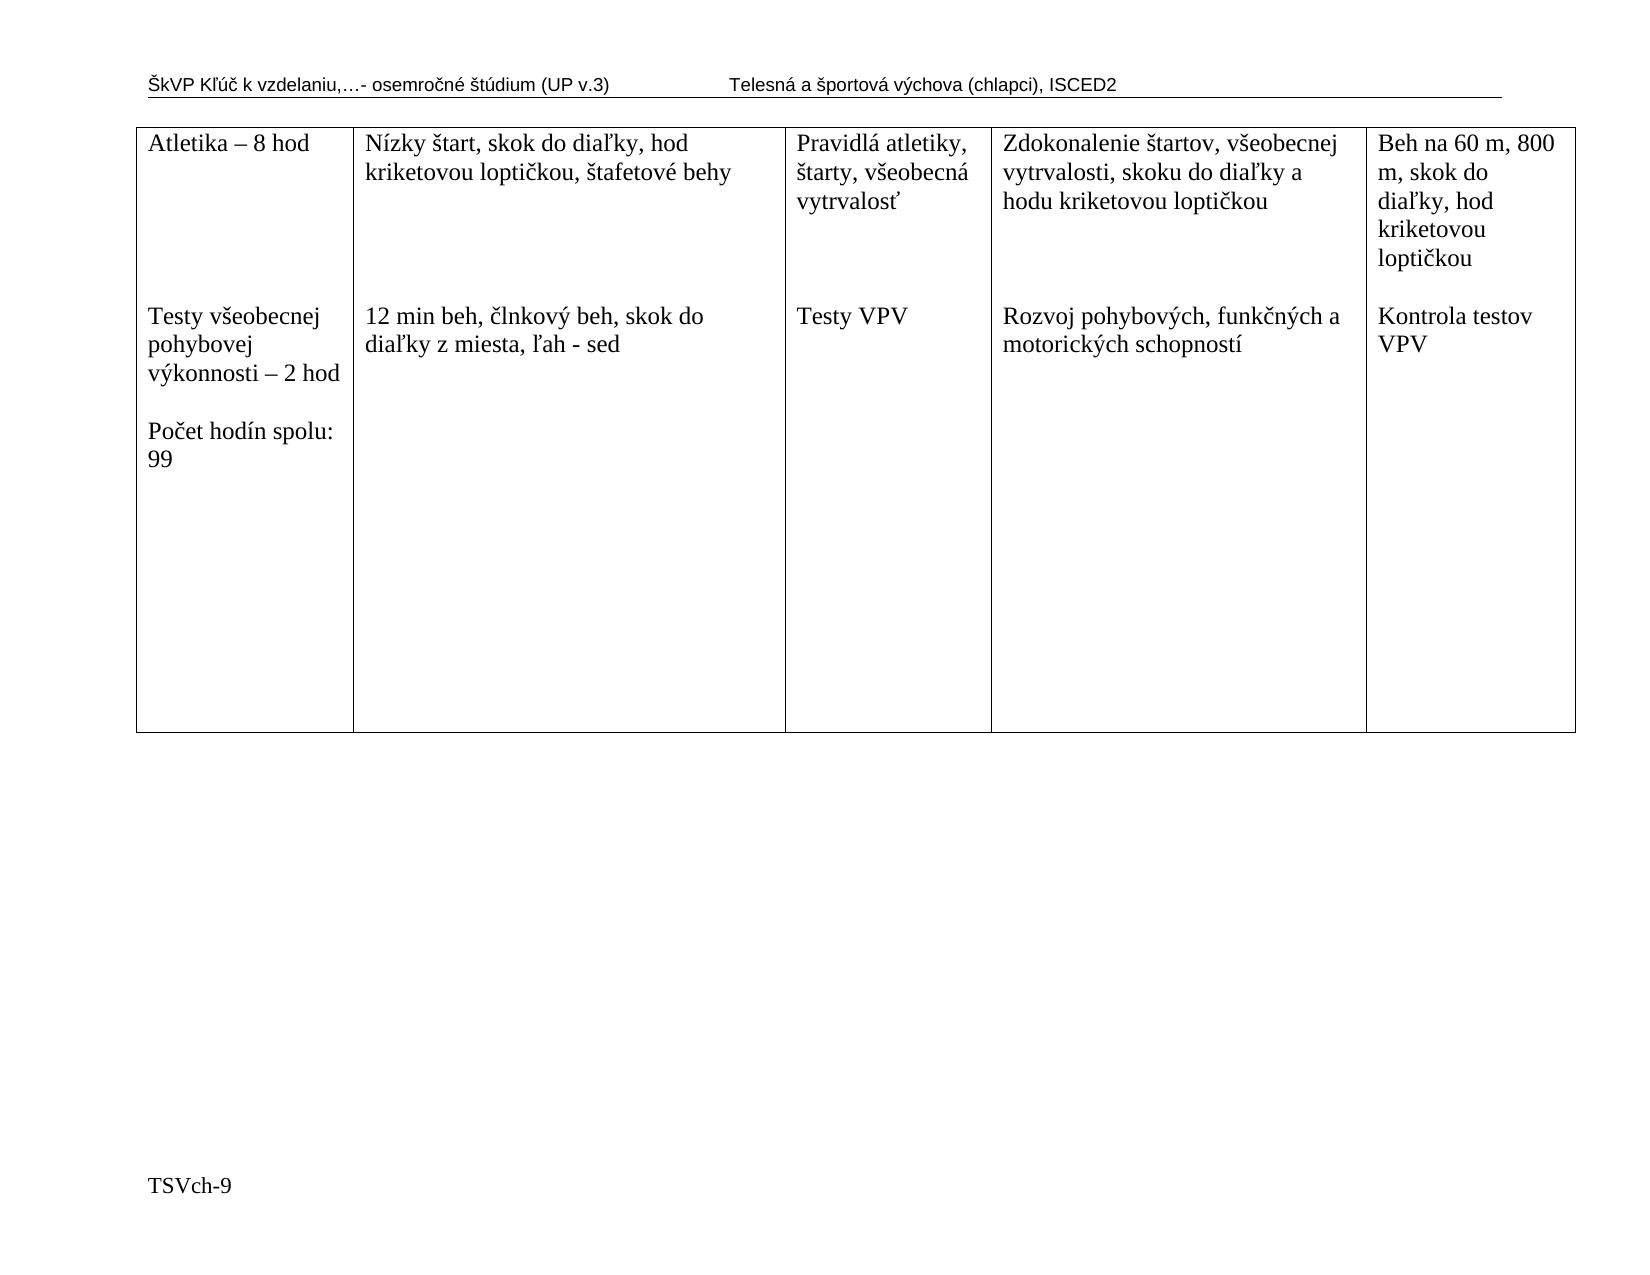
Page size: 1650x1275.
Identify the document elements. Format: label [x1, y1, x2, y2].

table_cell [354, 128, 785, 732]
table_cell [1367, 128, 1575, 732]
table_cell [992, 128, 1366, 732]
table_cell [786, 128, 991, 732]
table_cell [137, 128, 353, 732]
